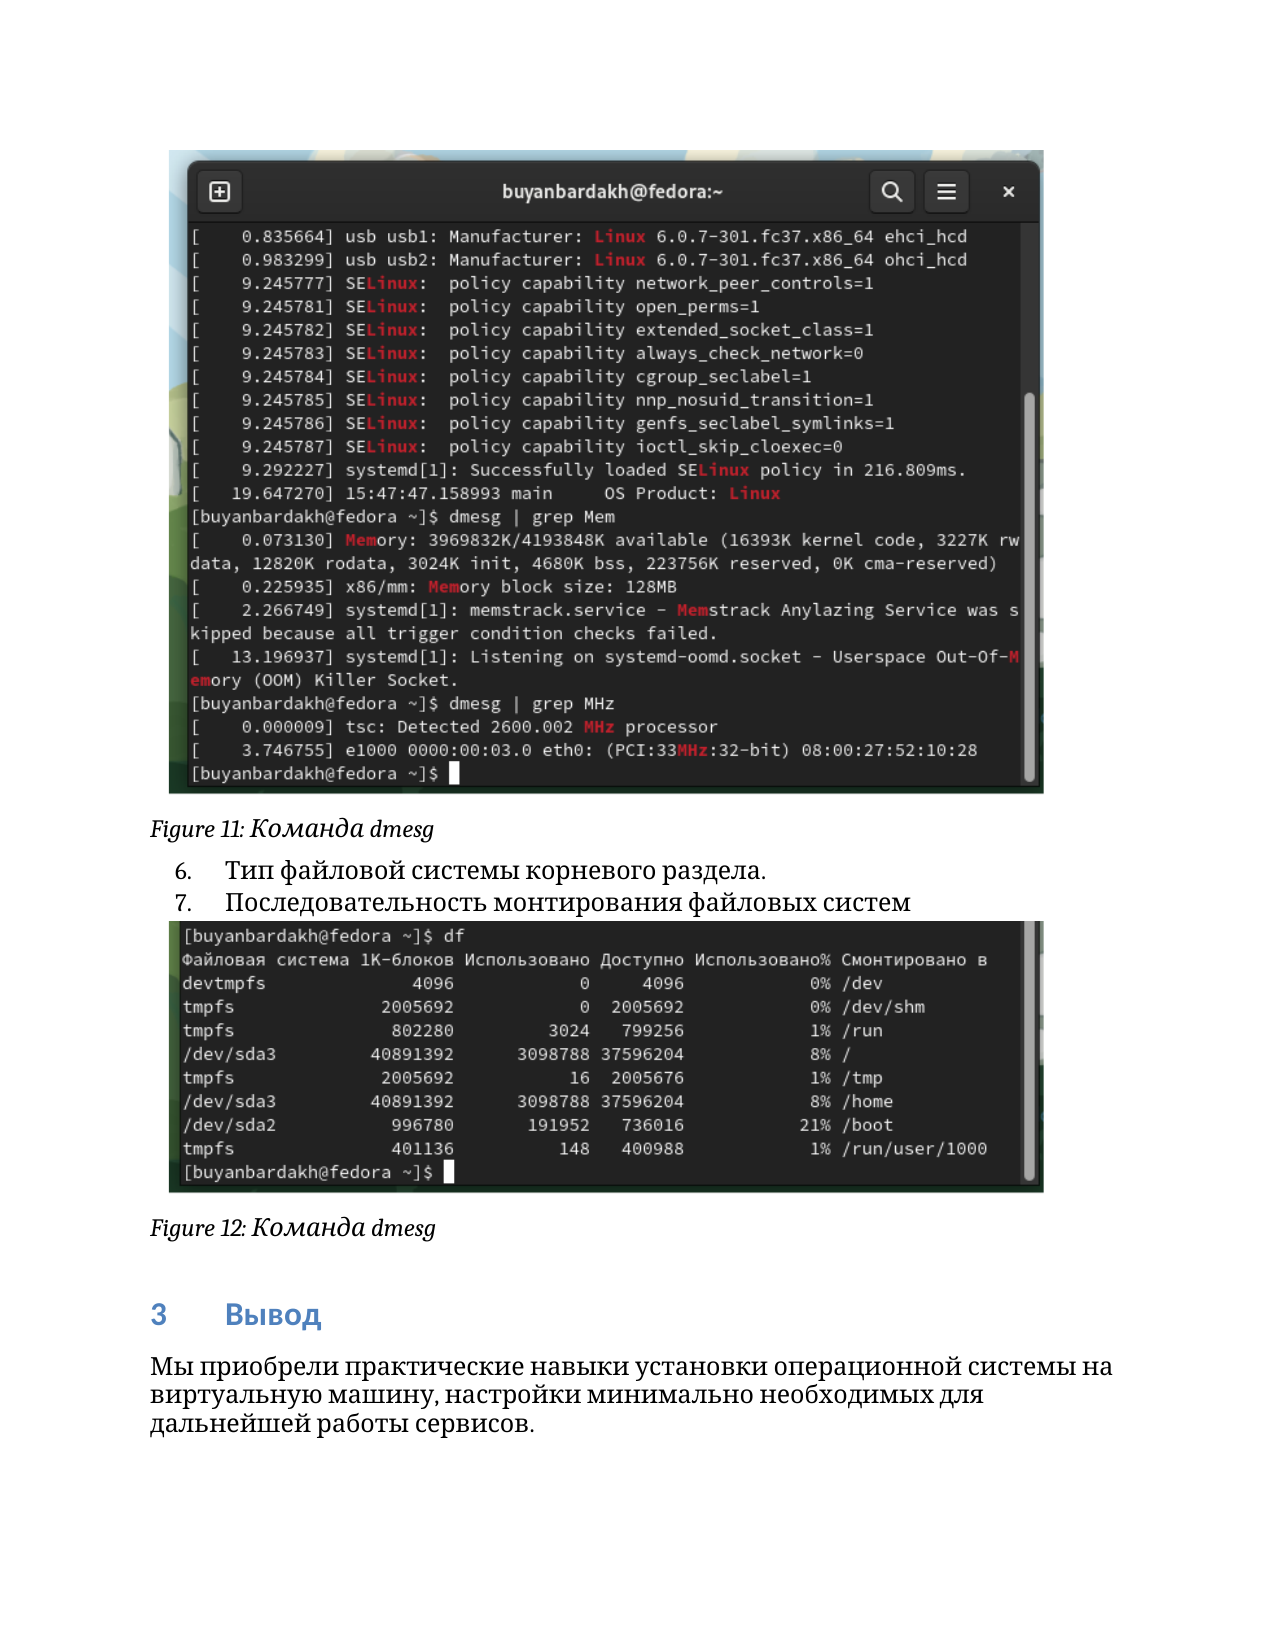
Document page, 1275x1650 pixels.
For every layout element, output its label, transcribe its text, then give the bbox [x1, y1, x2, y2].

subtitle 3 Вывод [150, 1293, 1125, 1334]
text Figure 11: Команда dmesg [150, 815, 1125, 844]
list Тип файловой системы корневого раздела. [175, 857, 1125, 885]
text Figure 12: Команда dmesg [150, 1214, 1125, 1243]
picture [168, 921, 1044, 1194]
list Последовательность монтирования файловых систем [175, 889, 1125, 918]
text Мы приобрели практические навыки установки операционной системы на виртуальную машину, настройки минимально необходимых для дальнейшей работы сервисов. [150, 1352, 1125, 1439]
picture [168, 150, 1044, 795]
